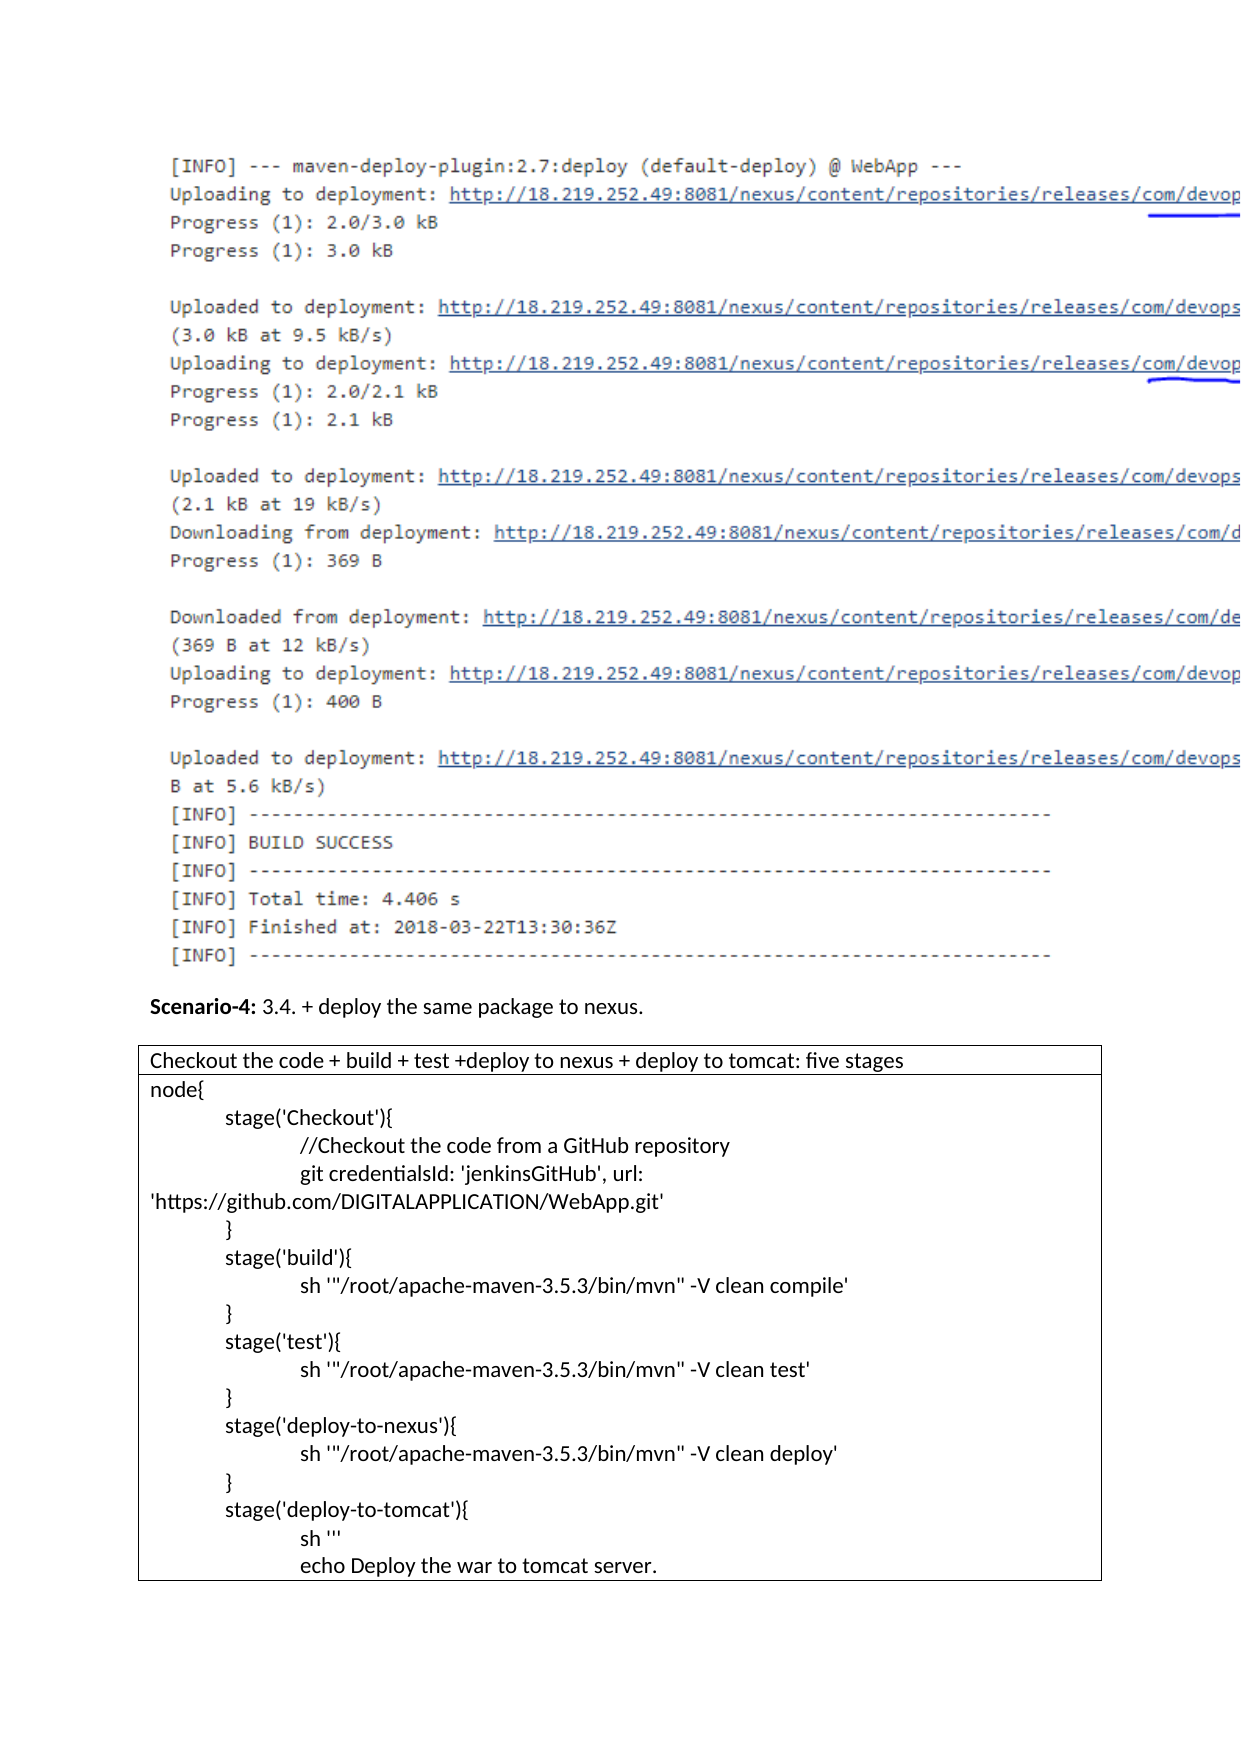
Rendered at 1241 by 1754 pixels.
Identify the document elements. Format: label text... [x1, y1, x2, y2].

table_header Checkout the code + build + test +deploy to nexus + deploy to tomcat: five stages [139, 1046, 1101, 1074]
text Scenario-4: 3.4. + deploy the same package to nexus. [150, 992, 1090, 1020]
picture [150, 150, 1241, 968]
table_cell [139, 1075, 1101, 1580]
